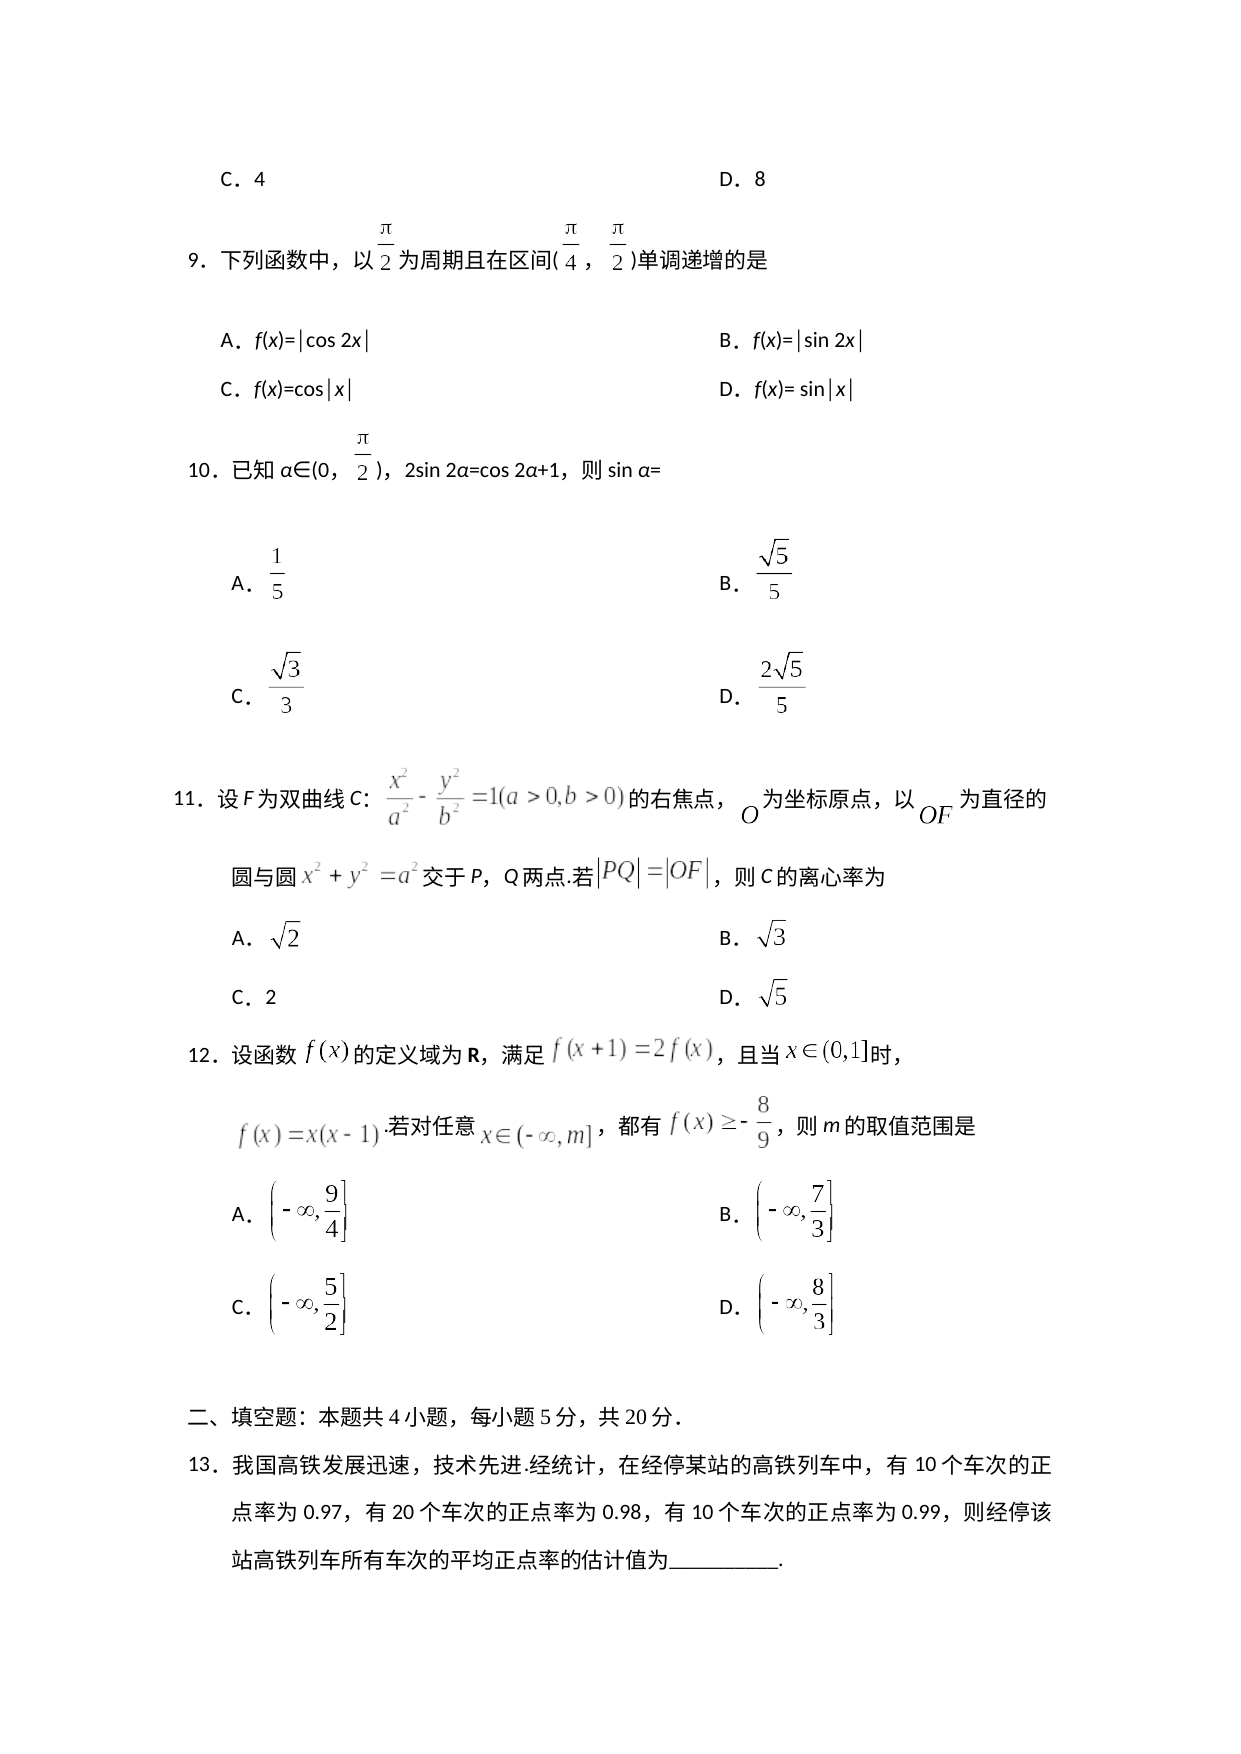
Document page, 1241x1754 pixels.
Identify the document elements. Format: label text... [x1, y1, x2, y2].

text A．f(x)=│cos 2x│ B．f(x)=│sin 2x│ [220, 324, 1053, 356]
text 10．已知α∈(0，)，2sin 2α=cos 2α+1，则sin α= [187, 420, 1053, 518]
text 9．下列函数中，以为周期且在区间(，)单调递增的是 [187, 210, 1053, 308]
text A． B． [231, 915, 1053, 959]
text C．2 D． [231, 975, 1053, 1019]
list 二、填空题：本题共4小题，每小题5分，共20分． [187, 1400, 1053, 1432]
text 11．设F为双曲线C：的右焦点，为坐标原点，以为直径的圆与圆交于P，Q两点.若，则C的离心率为 [173, 760, 1053, 899]
text A． B． [231, 534, 1053, 631]
text C．f(x)=cos│x│ D．f(x)= sin│x│ [220, 372, 1053, 404]
text 12．设函数的定义域为R，满足，且当时，.若对任意，都有，则m的取值范围是 [187, 1034, 1053, 1160]
text C． D． [231, 1268, 1053, 1344]
text C． D． [231, 647, 1053, 744]
text A． B． [231, 1176, 1053, 1252]
text C．4 D．8 [220, 162, 1053, 194]
text 13．我国高铁发展迅速，技术先进.经统计，在经停某站的高铁列车中，有10个车次的正点率为0.97，有20个车次的正点率为0.98，有10个车次的正点率为0.99，则经停该站高铁列车所有车次的平均正点率的估计值为__________. [188, 1448, 1053, 1574]
